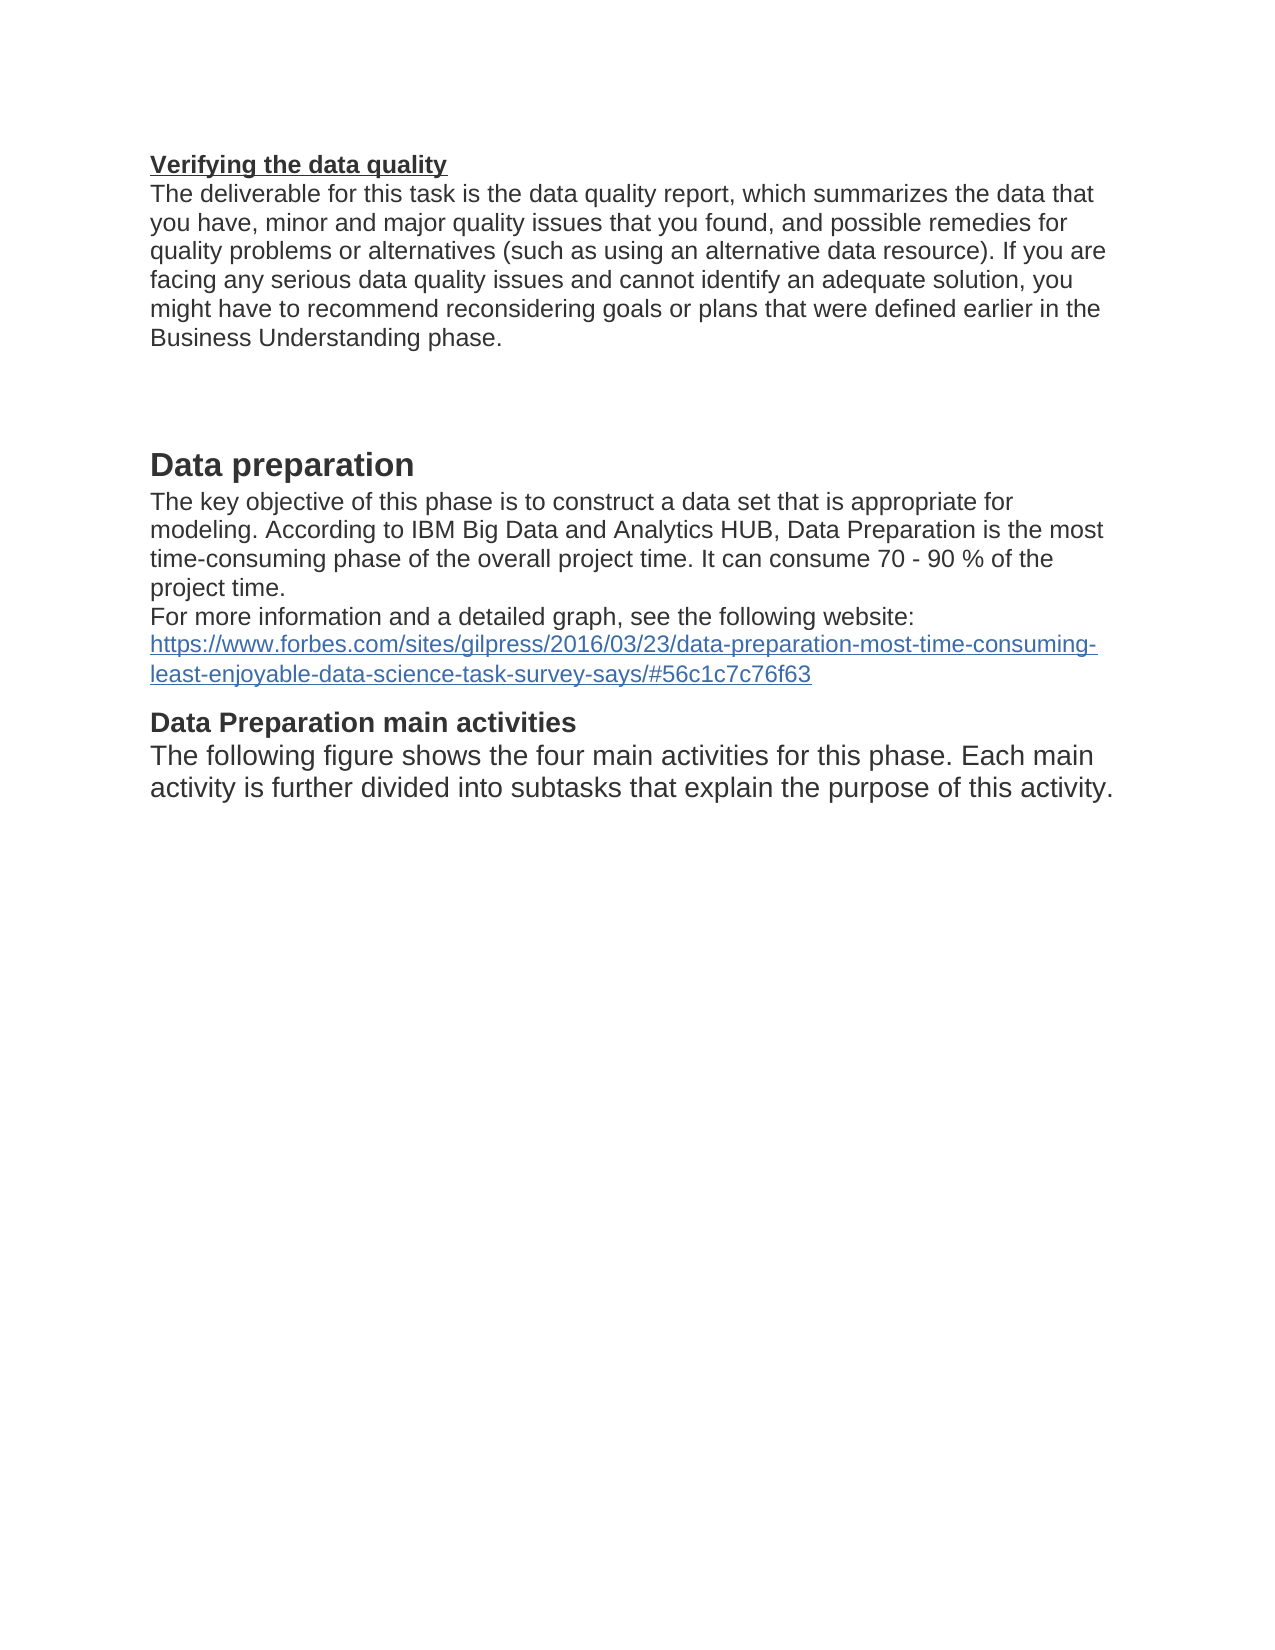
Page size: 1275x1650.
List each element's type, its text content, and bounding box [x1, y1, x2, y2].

text The following figure shows the four main activities for this phase. Each main activity is further divided into subtasks that explain the purpose of this activity. [150, 739, 1125, 804]
text https://www.forbes.com/sites/gilpress/2016/03/23/data-preparation-most-time-consuming-least-enjoyable-data-science-task-survey-says/#56c1c7c76f63 [150, 630, 1125, 688]
text Verifying the data quality [150, 150, 1125, 179]
text The key objective of this phase is to construct a data set that is appropriate for modeling. According to IBM Big Data and Analytics HUB, Data Preparation is the most time-consuming phase of the overall project time. It can consume 70 - 90 % of the project time. [150, 486, 1125, 601]
subtitle Data Preparation main activities [150, 706, 1125, 739]
text For more information and a detailed graph, see the following website: [150, 601, 1125, 630]
text The deliverable for this task is the data quality report, which summarizes the data that you have, minor and major quality issues that you found, and possible remedies for quality problems or alternatives (such as using an alternative data resource). If you are facing any serious data quality issues and cannot identify an adequate solution, you might have to recommend reconsidering goals or plans that were defined earlier in the Business Understanding phase. [150, 179, 1125, 351]
subtitle Data preparation [150, 445, 1125, 483]
